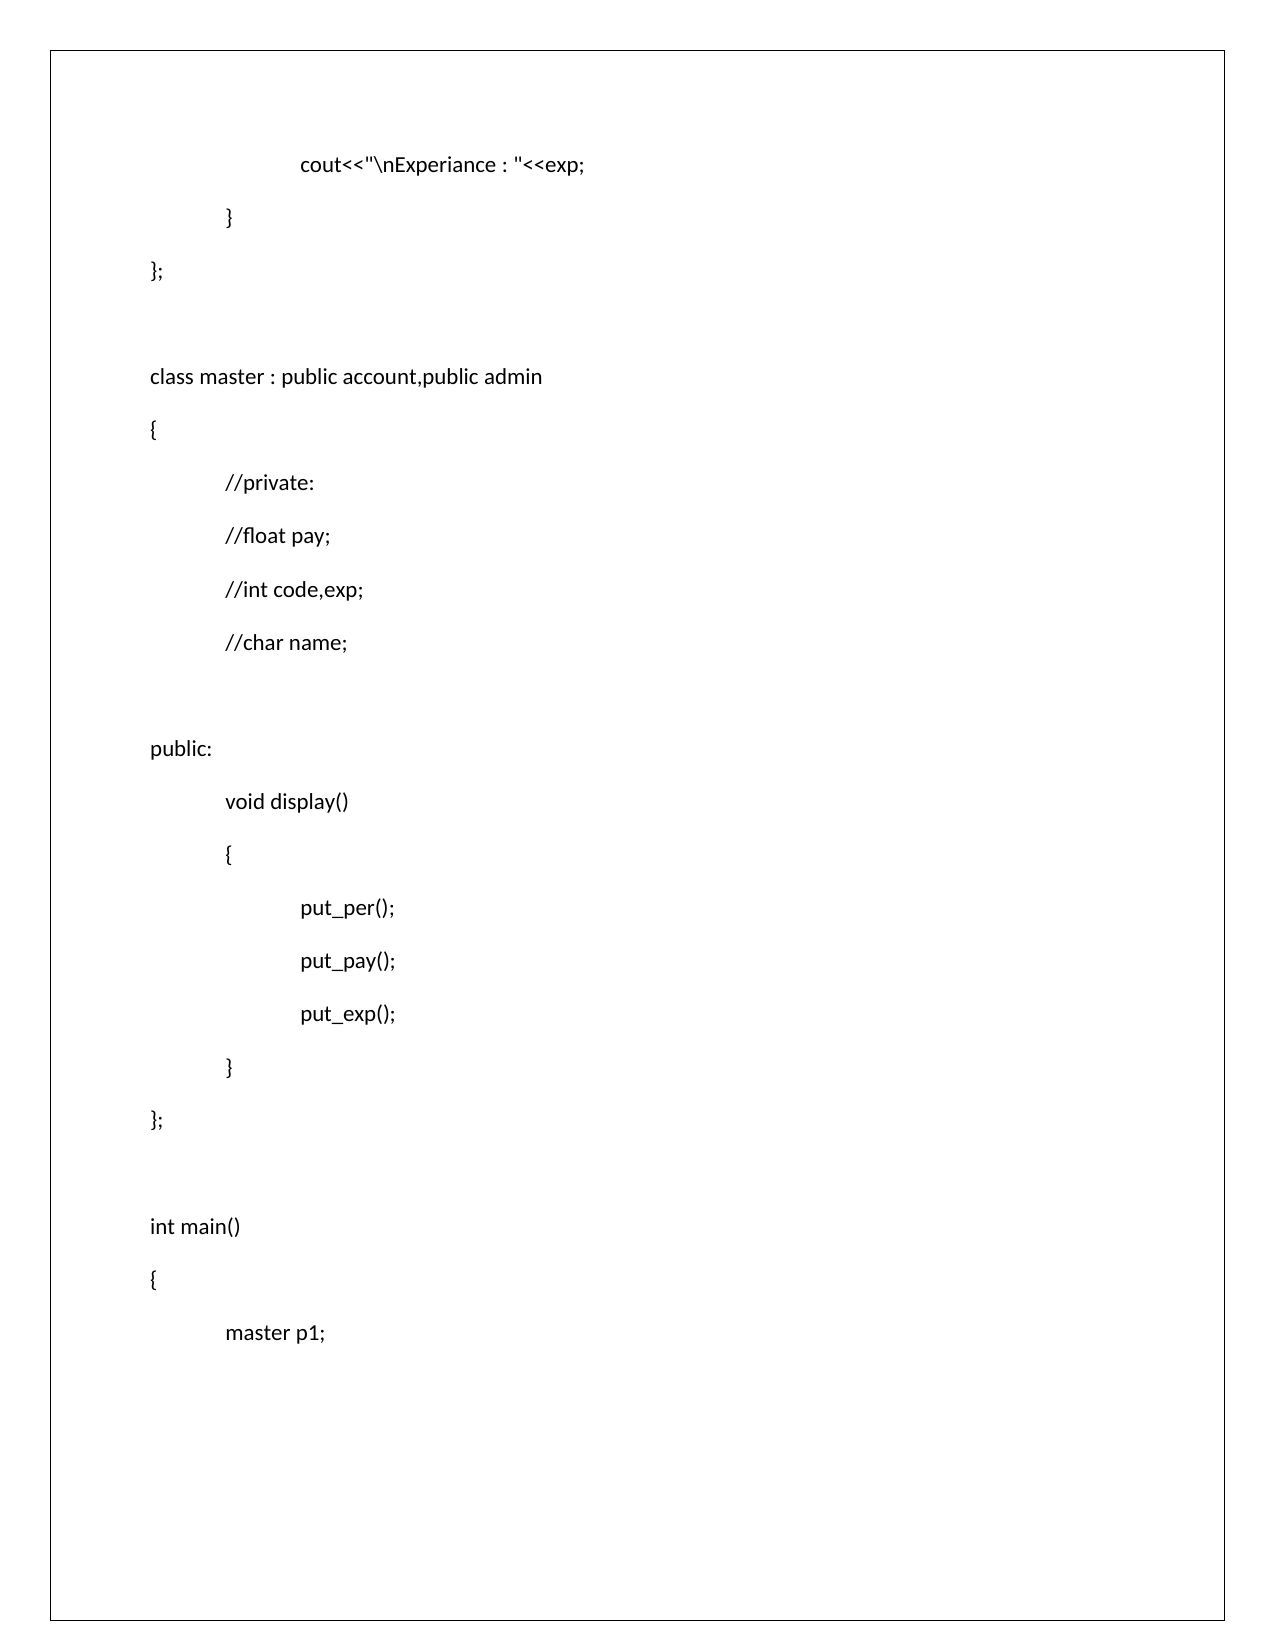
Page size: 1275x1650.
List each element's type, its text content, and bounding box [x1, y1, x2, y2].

text { [225, 840, 1096, 868]
text master p1; [225, 1318, 1096, 1346]
text } [225, 1053, 1096, 1080]
text int main() [150, 1212, 1096, 1240]
text public: [150, 734, 1096, 762]
text //private: [225, 468, 1096, 497]
text //int code,exp; [225, 575, 1096, 603]
text { [150, 416, 1096, 443]
text cout<<"\nExperiance : "<<exp; [300, 150, 1096, 178]
text //char name; [225, 628, 1096, 656]
text //float pay; [225, 522, 1096, 549]
text }; [150, 256, 1096, 284]
text class master : public account,public admin [150, 362, 1096, 390]
text { [150, 1265, 1096, 1293]
text }; [150, 1106, 1096, 1133]
text put_per(); put_pay(); put_exp(); [300, 893, 397, 1028]
text } [225, 203, 1096, 231]
text void display() [225, 787, 1096, 815]
